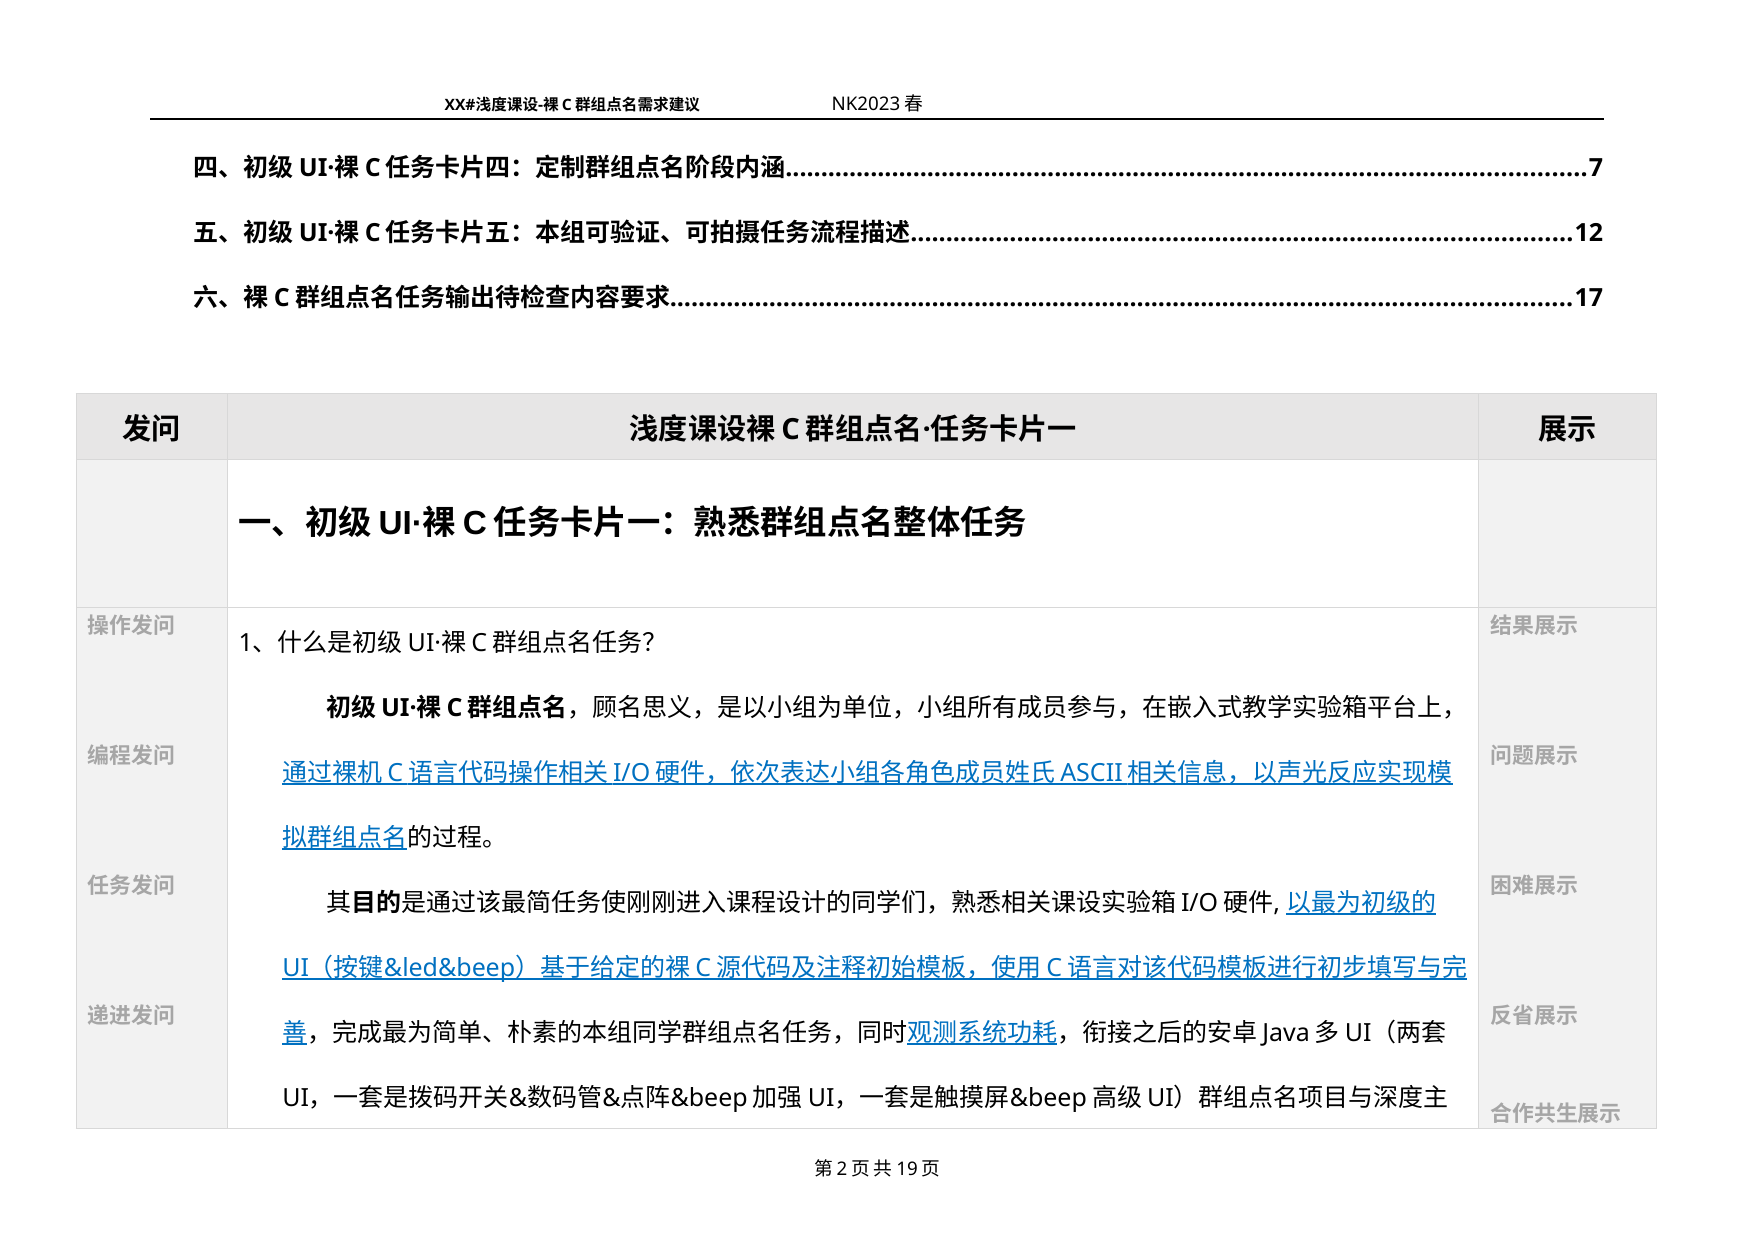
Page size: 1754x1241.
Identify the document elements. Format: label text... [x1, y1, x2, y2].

table_header 发问 [77, 394, 227, 459]
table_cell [77, 608, 227, 1128]
table_header 展示 [1479, 394, 1656, 459]
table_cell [228, 608, 1478, 1128]
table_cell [1479, 608, 1656, 1128]
table_cell [1479, 460, 1656, 607]
table_cell [77, 460, 227, 607]
table_cell 一、初级UI·裸C任务卡片一：熟悉群组点名整体任务 [228, 460, 1478, 607]
table_header 浅度课设裸C群组点名·任务卡片一 [228, 394, 1478, 459]
